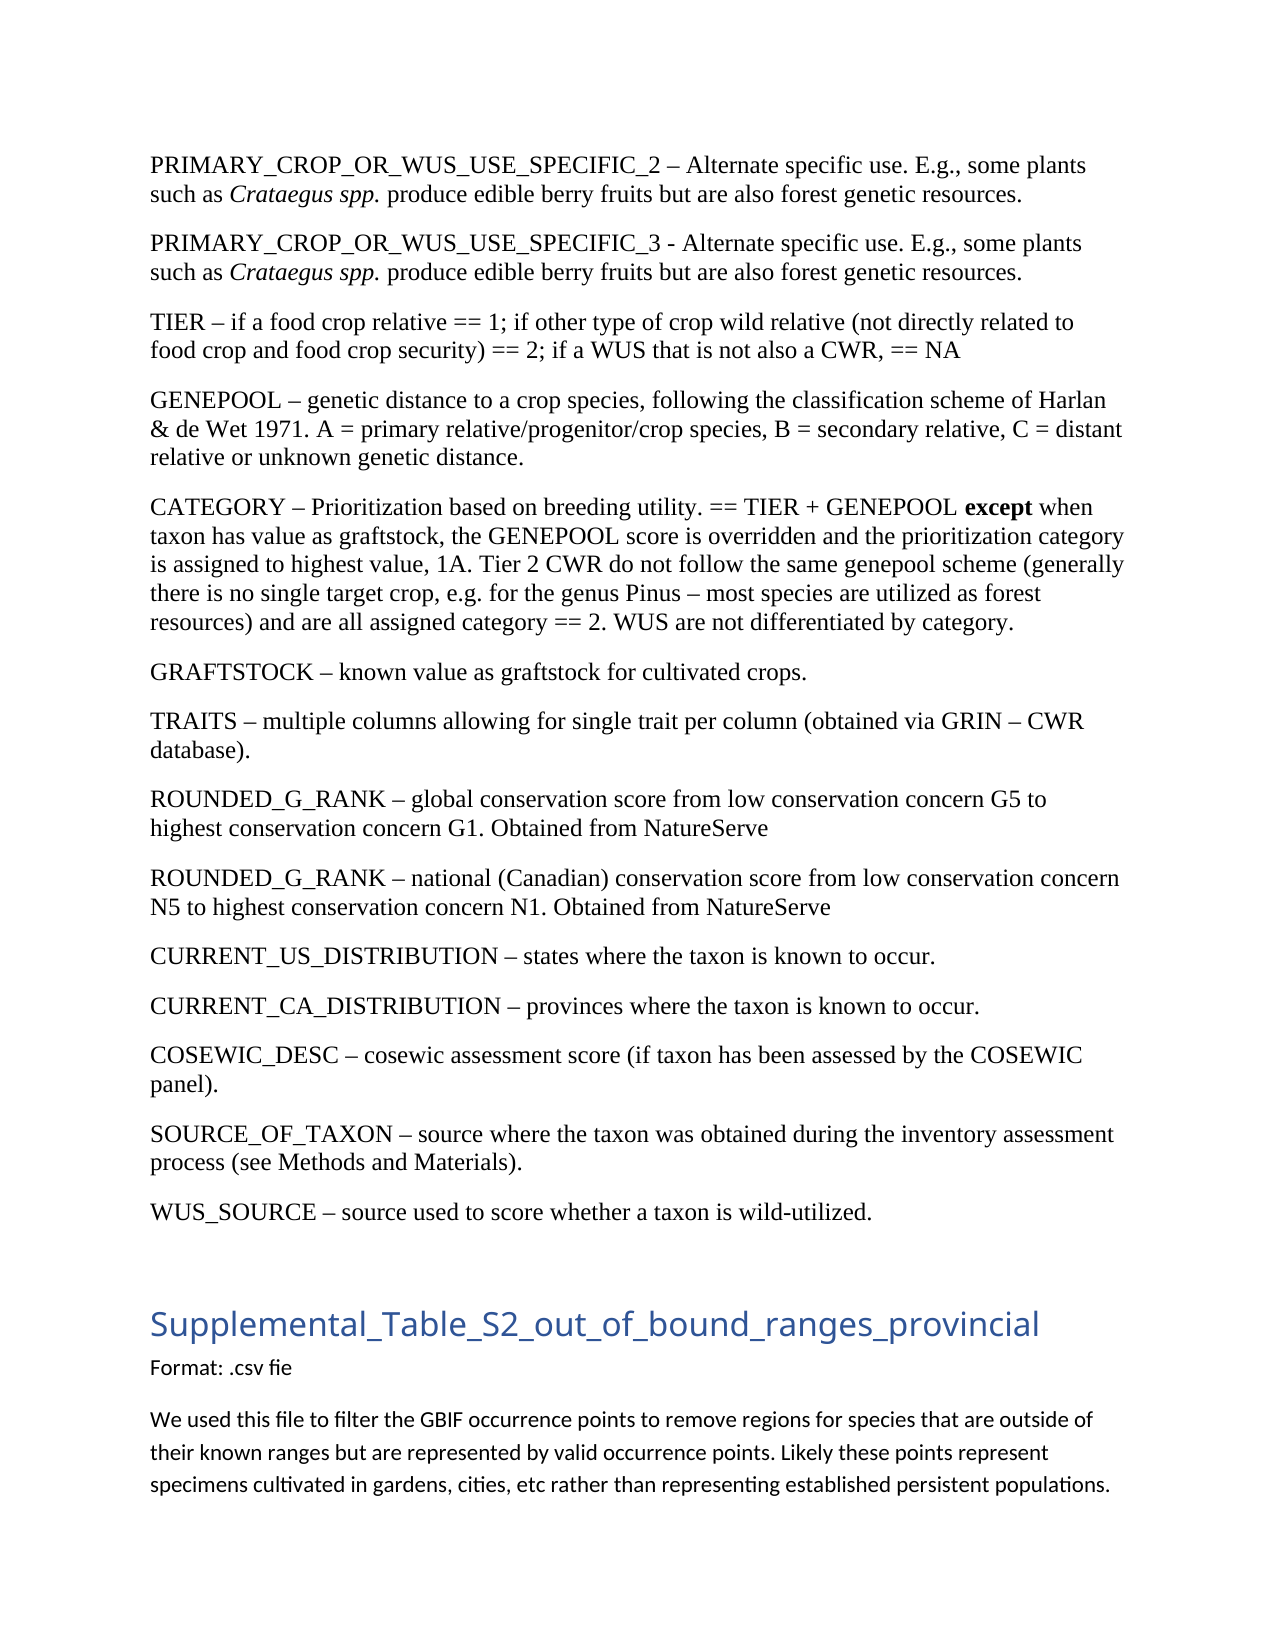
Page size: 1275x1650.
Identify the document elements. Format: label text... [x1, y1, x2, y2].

text ROUNDED_G_RANK – global conservation score from low conservation concern G5 to highest conservation concern G1. Obtained from NatureServe [150, 784, 1125, 842]
text WUS_SOURCE – source used to score whether a taxon is wild-utilized. [150, 1197, 1125, 1226]
text CURRENT_US_DISTRIBUTION – states where the taxon is known to occur. [150, 941, 1125, 970]
text TIER – if a food crop relative == 1; if other type of crop wild relative (not directly related to food crop and food crop security) == 2; if a WUS that is not also a CWR, == NA [150, 307, 1125, 364]
text TRAITS – multiple columns allowing for single trait per column (obtained via GRIN – CWR database). [150, 706, 1125, 764]
text PRIMARY_CROP_OR_WUS_USE_SPECIFIC_2 – Alternate specific use. E.g., some plants such as Crataegus spp. produce edible berry fruits but are also forest genetic resources. [150, 150, 1125, 207]
text CURRENT_CA_DISTRIBUTION – provinces where the taxon is known to occur. [150, 991, 1125, 1019]
text CATEGORY – Prioritization based on breeding utility. == TIER + GENEPOOL except when taxon has value as graftstock, the GENEPOOL score is overridden and the prioritization category is assigned to highest value, 1A. Tier 2 CWR do not follow the same genepool scheme (generally there is no single target crop, e.g. for the genus Pinus – most species are utilized as forest resources) and are all assigned category == 2. WUS are not differentiated by category. [150, 492, 1125, 636]
subtitle Supplemental_Table_S2_out_of_bound_ranges_provincial [150, 1300, 1125, 1346]
text ROUNDED_G_RANK – national (Canadian) conservation score from low conservation concern N5 to highest conservation concern N1. Obtained from NatureServe [150, 863, 1125, 920]
text GRAFTSTOCK – known value as graftstock for cultivated crops. [150, 657, 1125, 685]
text PRIMARY_CROP_OR_WUS_USE_SPECIFIC_3 - Alternate specific use. E.g., some plants such as Crataegus spp. produce edible berry fruits but are also forest genetic resources. [150, 228, 1125, 286]
text COSEWIC_DESC – cosewic assessment score (if taxon has been assessed by the COSEWIC panel). [150, 1040, 1125, 1098]
text We used this file to filter the GBIF occurrence points to remove regions for species that are outside of their known ranges but are represented by valid occurrence points. Likely these points represent specimens cultivated in gardens, cities, etc rather than representing established persistent populations. [150, 1406, 1125, 1498]
text Format: .csv fie [150, 1353, 1125, 1381]
text GENEPOOL – genetic distance to a crop species, following the classification scheme of Harlan & de Wet 1971. A = primary relative/progenitor/crop species, B = secondary relative, C = distant relative or unknown genetic distance. [150, 385, 1125, 471]
text SOURCE_OF_TAXON – source where the taxon was obtained during the inventory assessment process (see Methods and Materials). [150, 1119, 1125, 1176]
